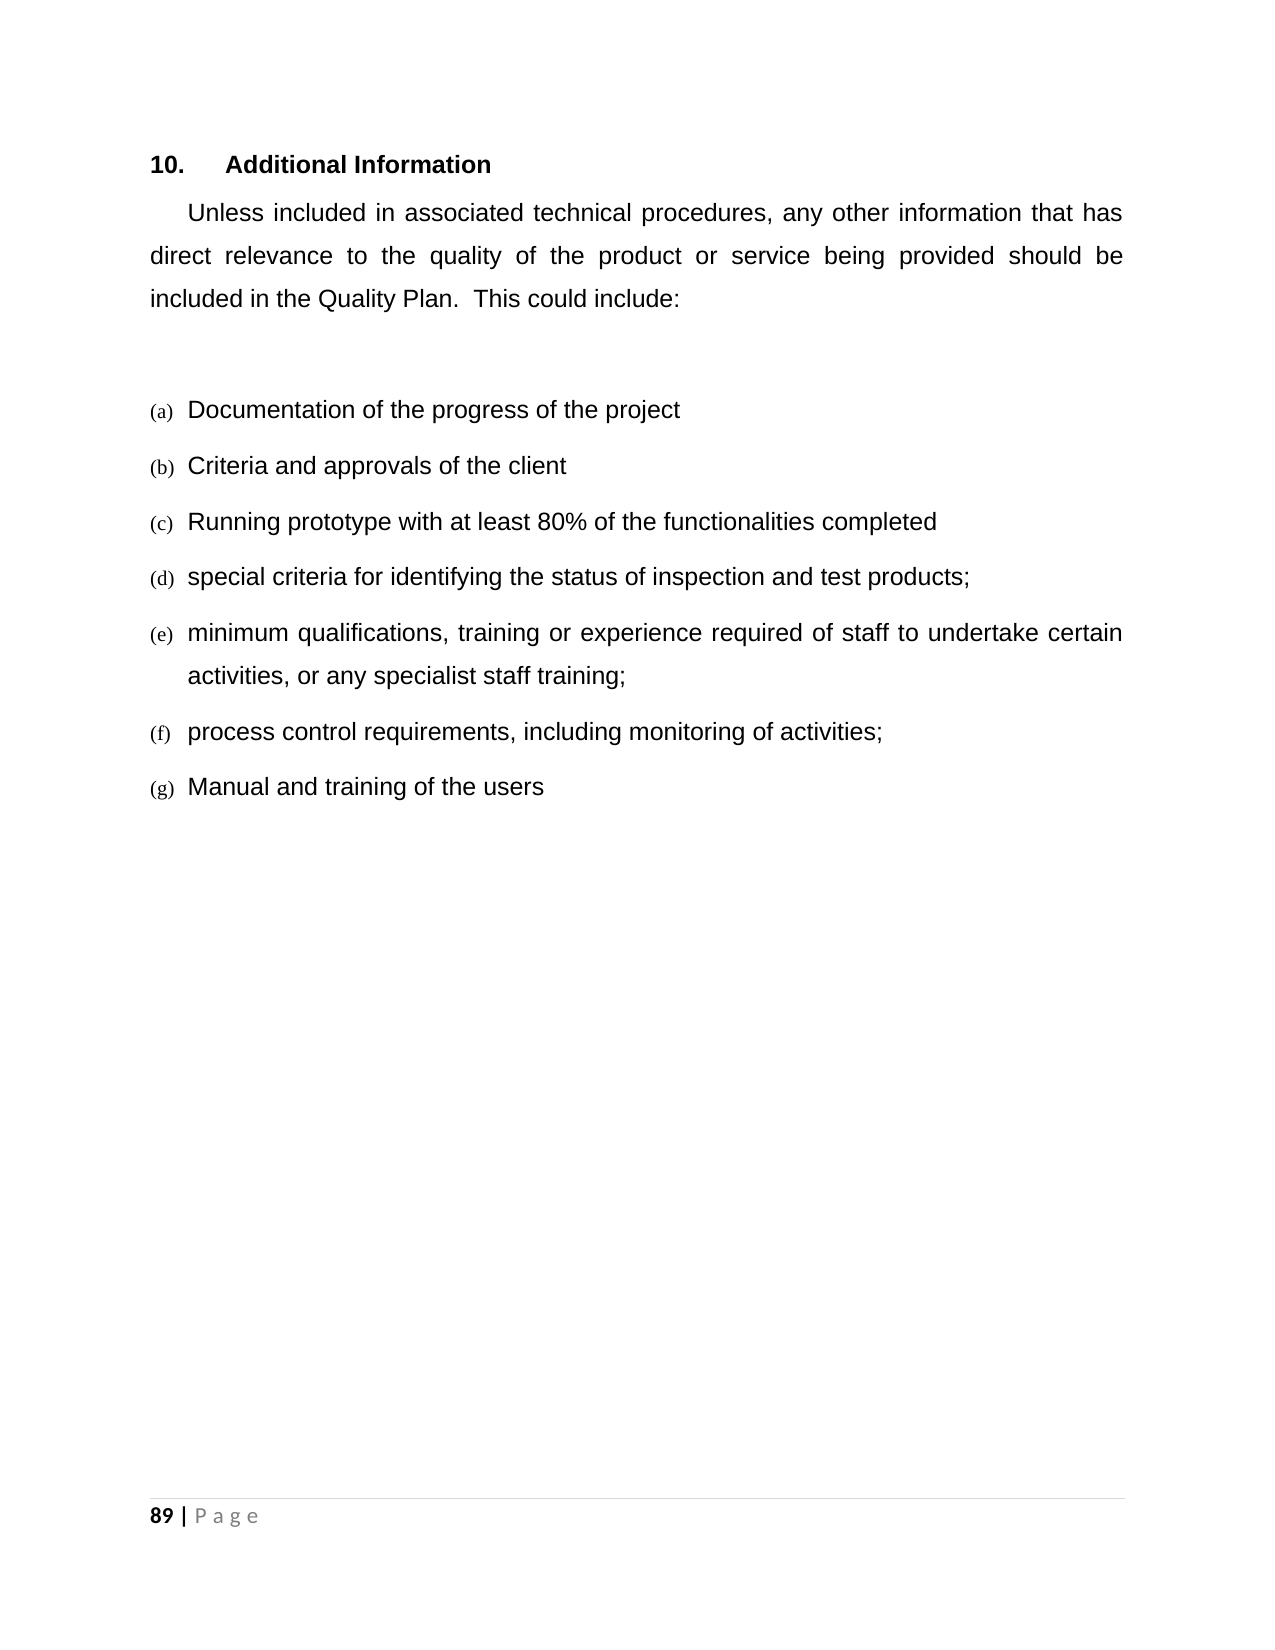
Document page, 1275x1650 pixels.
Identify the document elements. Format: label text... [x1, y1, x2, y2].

list Manual and training of the users [150, 772, 1125, 801]
list special criteria for identifying the status of inspection and test products; [150, 562, 1125, 591]
list Running prototype with at least 80% of the functionalities completed [150, 506, 1125, 535]
list minimum qualifications, training or experience required of staff to undertake certain activities, or any specialist staff training; [150, 618, 1125, 689]
text 10. Additional Information [150, 150, 1125, 179]
list Documentation of the progress of the project [150, 395, 1125, 424]
text Unless included in associated technical procedures, any other information that has direct relevance to the quality of the product or service being provided should be included in the Quality Plan. This could include: [150, 198, 1125, 313]
list process control requirements, including monitoring of activities; [150, 716, 1125, 745]
list Criteria and approvals of the client [150, 451, 1125, 479]
